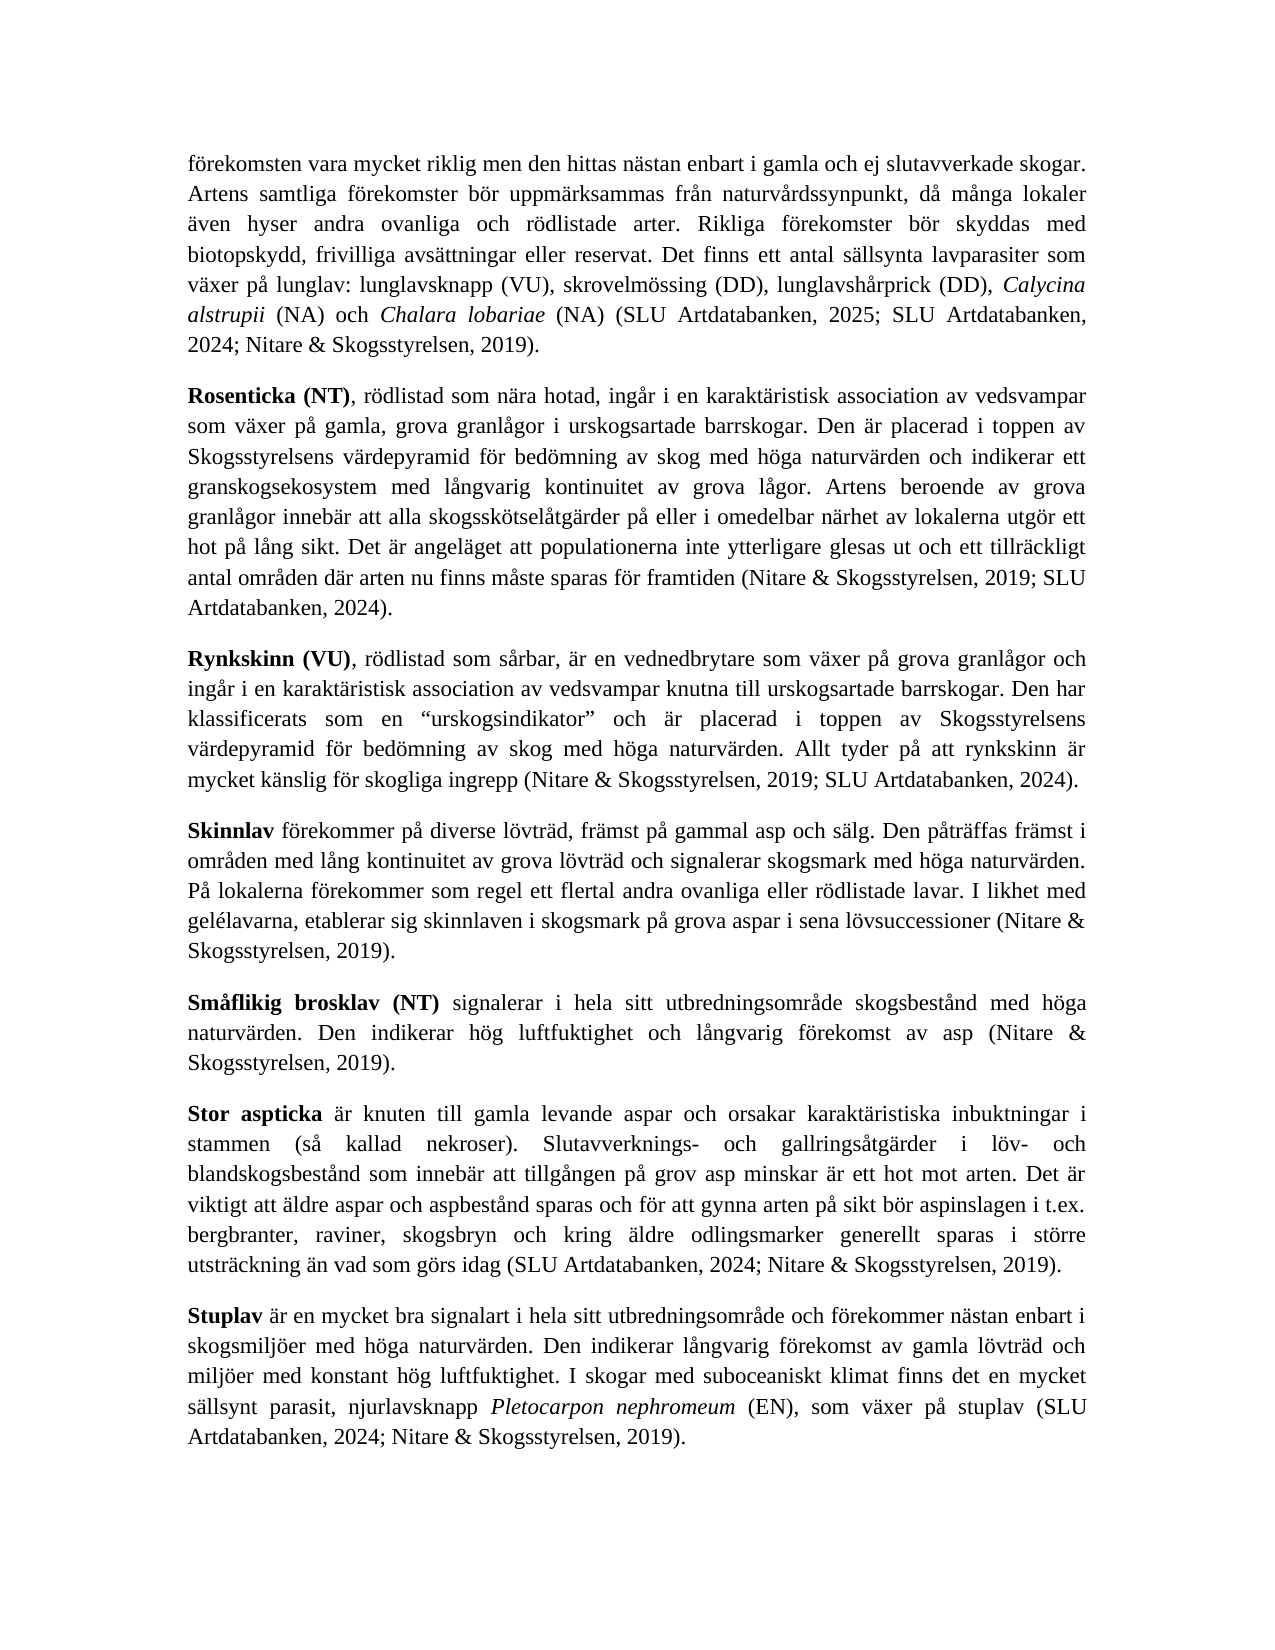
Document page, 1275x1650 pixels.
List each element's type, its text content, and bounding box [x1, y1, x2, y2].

text Rosenticka (NT), rödlistad som nära hotad, ingår i en karaktäristisk association av vedsvampar som växer på gamla, grova granlågor i urskogsartade barrskogar. Den är placerad i toppen av Skogsstyrelsens värdepyramid för bedömning av skog med höga naturvärden och indikerar ett granskogsekosystem med långvarig kontinuitet av grova lågor. Artens beroende av grova granlågor innebär att alla skogsskötselåtgärder på eller i omedelbar närhet av lokalerna utgör ett hot på lång sikt. Det är angeläget att populationerna inte ytterligare glesas ut och ett tillräckligt antal områden där arten nu finns måste sparas för framtiden (Nitare & Skogsstyrelsen, 2019; SLU Artdatabanken, 2024). [187, 382, 1087, 620]
text Skinnlav förekommer på diverse lövträd, främst på gammal asp och sälg. Den påträffas främst i områden med lång kontinuitet av grova lövträd och signalerar skogsmark med höga naturvärden. På lokalerna förekommer som regel ett flertal andra ovanliga eller rödlistade lavar. I likhet med gelélavarna, etablerar sig skinnlaven i skogsmark på grova aspar i sena lövsuccessioner (Nitare & Skogsstyrelsen, 2019). [187, 817, 1087, 964]
text Stuplav är en mycket bra signalart i hela sitt utbredningsområde och förekommer nästan enbart i skogsmiljöer med höga naturvärden. Den indikerar långvarig förekomst av gamla lövträd och miljöer med konstant hög luftfuktighet. I skogar med suboceaniskt klimat finns det en mycket sällsynt parasit, njurlavsknapp Pletocarpon nephromeum (EN), som växer på stuplav (SLU Artdatabanken, 2024; Nitare & Skogsstyrelsen, 2019). [187, 1302, 1087, 1449]
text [187, 150, 1087, 358]
text Småflikig brosklav (NT) signalerar i hela sitt utbredningsområde skogsbestånd med höga naturvärden. Den indikerar hög luftfuktighet och långvarig förekomst av asp (Nitare & Skogsstyrelsen, 2019). [187, 988, 1087, 1075]
text Rynkskinn (VU), rödlistad som sårbar, är en vednedbrytare som växer på grova granlågor och ingår i en karaktäristisk association av vedsvampar knutna till urskogsartade barrskogar. Den har klassificerats som en “urskogsindikator” och är placerad i toppen av Skogsstyrelsens värdepyramid för bedömning av skog med höga naturvärden. Allt tyder på att rynkskinn är mycket känslig för skogliga ingrepp (Nitare & Skogsstyrelsen, 2019; SLU Artdatabanken, 2024). [187, 645, 1087, 792]
text Stor aspticka är knuten till gamla levande aspar och orsakar karaktäristiska inbuktningar i stammen (så kallad nekroser). Slutavverknings- och gallringsåtgärder i löv- och blandskogsbestånd som innebär att tillgången på grov asp minskar är ett hot mot arten. Det är viktigt att äldre aspar och aspbestånd sparas och för att gynna arten på sikt bör aspinslagen i t.ex. bergbranter, raviner, skogsbryn och kring äldre odlingsmarker generellt sparas i större utsträckning än vad som görs idag (SLU Artdatabanken, 2024; Nitare & Skogsstyrelsen, 2019). [187, 1100, 1087, 1277]
